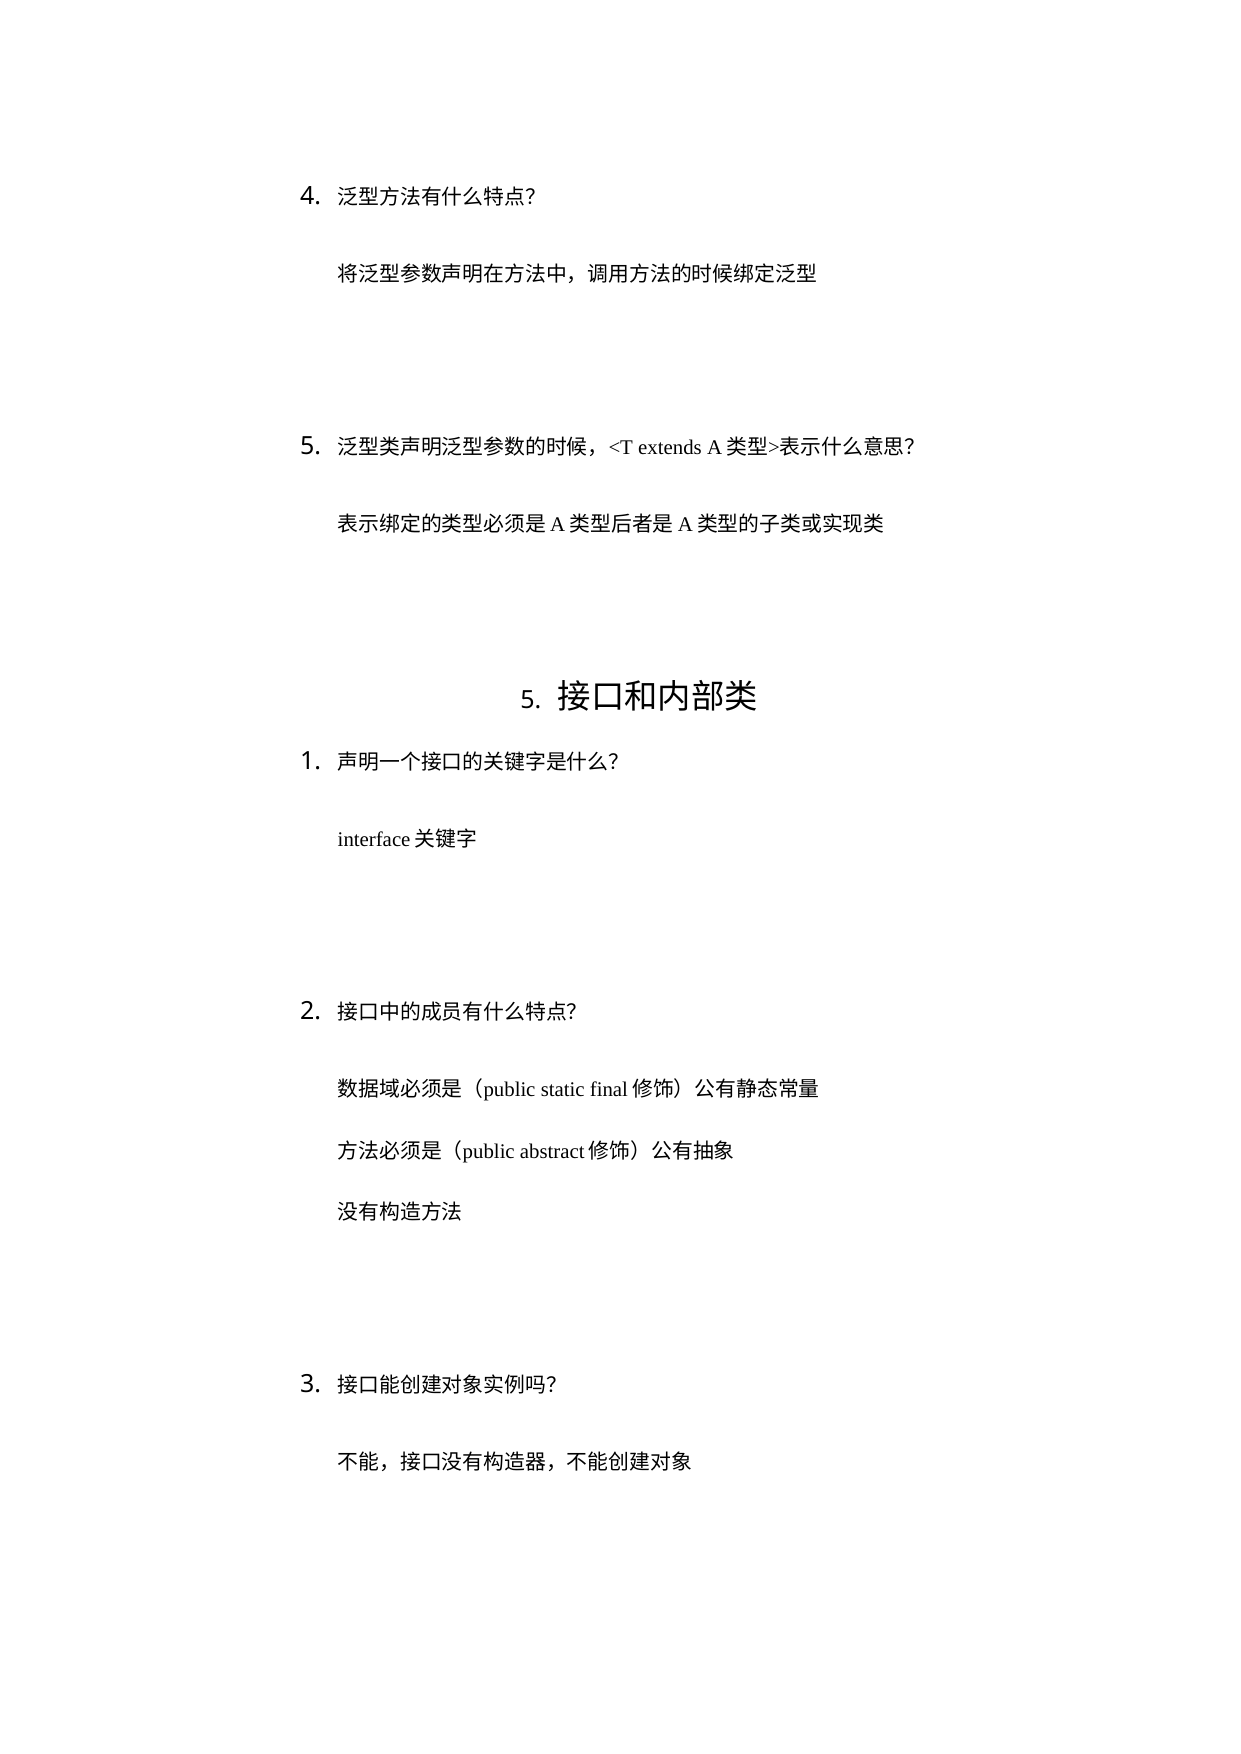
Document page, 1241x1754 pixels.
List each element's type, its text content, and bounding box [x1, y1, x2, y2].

text 没有构造方法 [337, 1194, 1053, 1227]
list 接口和内部类 [225, 662, 1053, 727]
list 声明一个接口的关键字是什么？ [300, 727, 1053, 792]
list 泛型方法有什么特点？ [300, 162, 1053, 227]
text interface关键字 [337, 821, 1053, 854]
list 接口中的成员有什么特点？ [300, 977, 1053, 1042]
list 泛型类声明泛型参数的时候，<T extends A类型>表示什么意思？ [300, 412, 1053, 477]
text 方法必须是（public abstract修饰）公有抽象 [337, 1133, 1053, 1165]
text 数据域必须是（public static final修饰）公有静态常量 [337, 1071, 1053, 1104]
text 表示绑定的类型必须是A类型后者是A类型的子类或实现类 [337, 506, 1053, 539]
list 接口能创建对象实例吗？ [300, 1350, 1053, 1415]
text 不能，接口没有构造器，不能创建对象 [337, 1444, 1053, 1477]
text 将泛型参数声明在方法中，调用方法的时候绑定泛型 [337, 256, 1053, 289]
